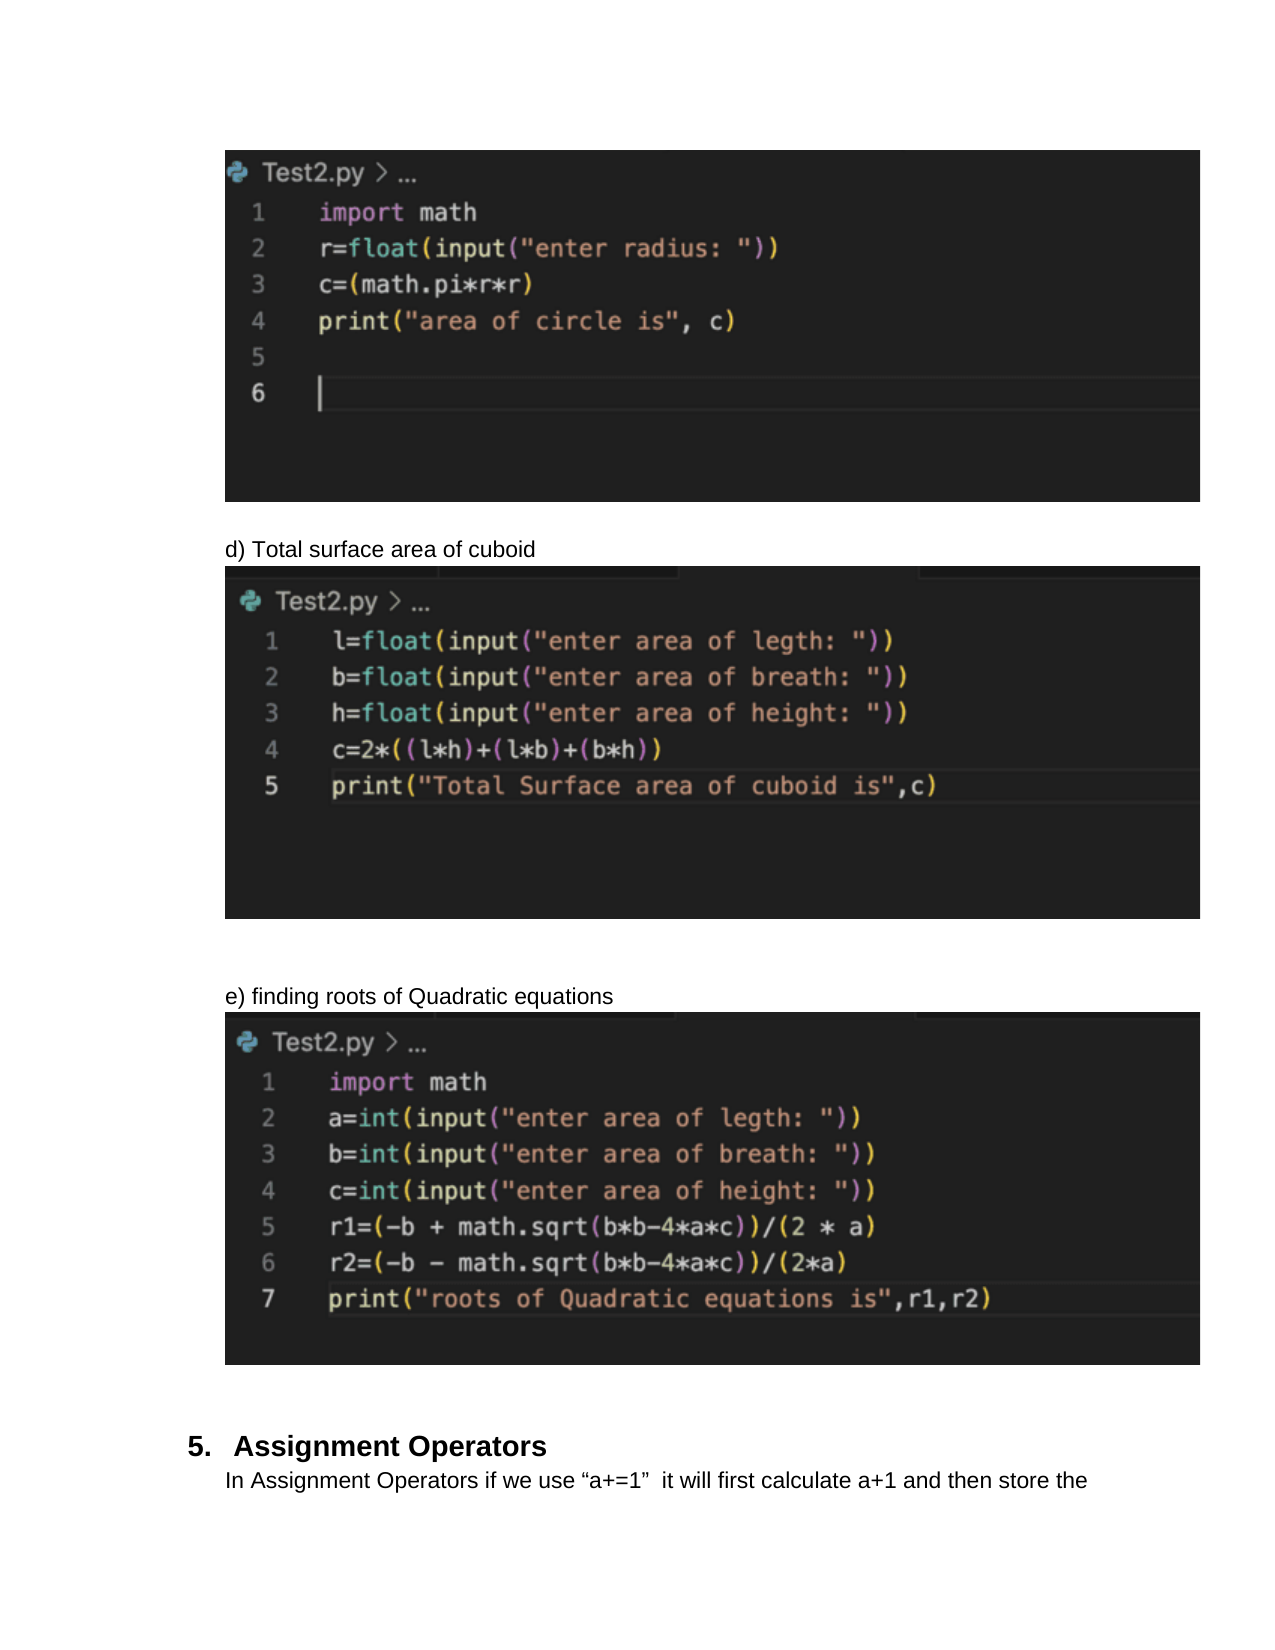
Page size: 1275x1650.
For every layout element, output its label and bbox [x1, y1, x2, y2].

picture [225, 150, 1200, 502]
list [187, 150, 1125, 1425]
picture [225, 1012, 1200, 1365]
list [187, 1429, 1125, 1493]
picture [225, 566, 1200, 919]
